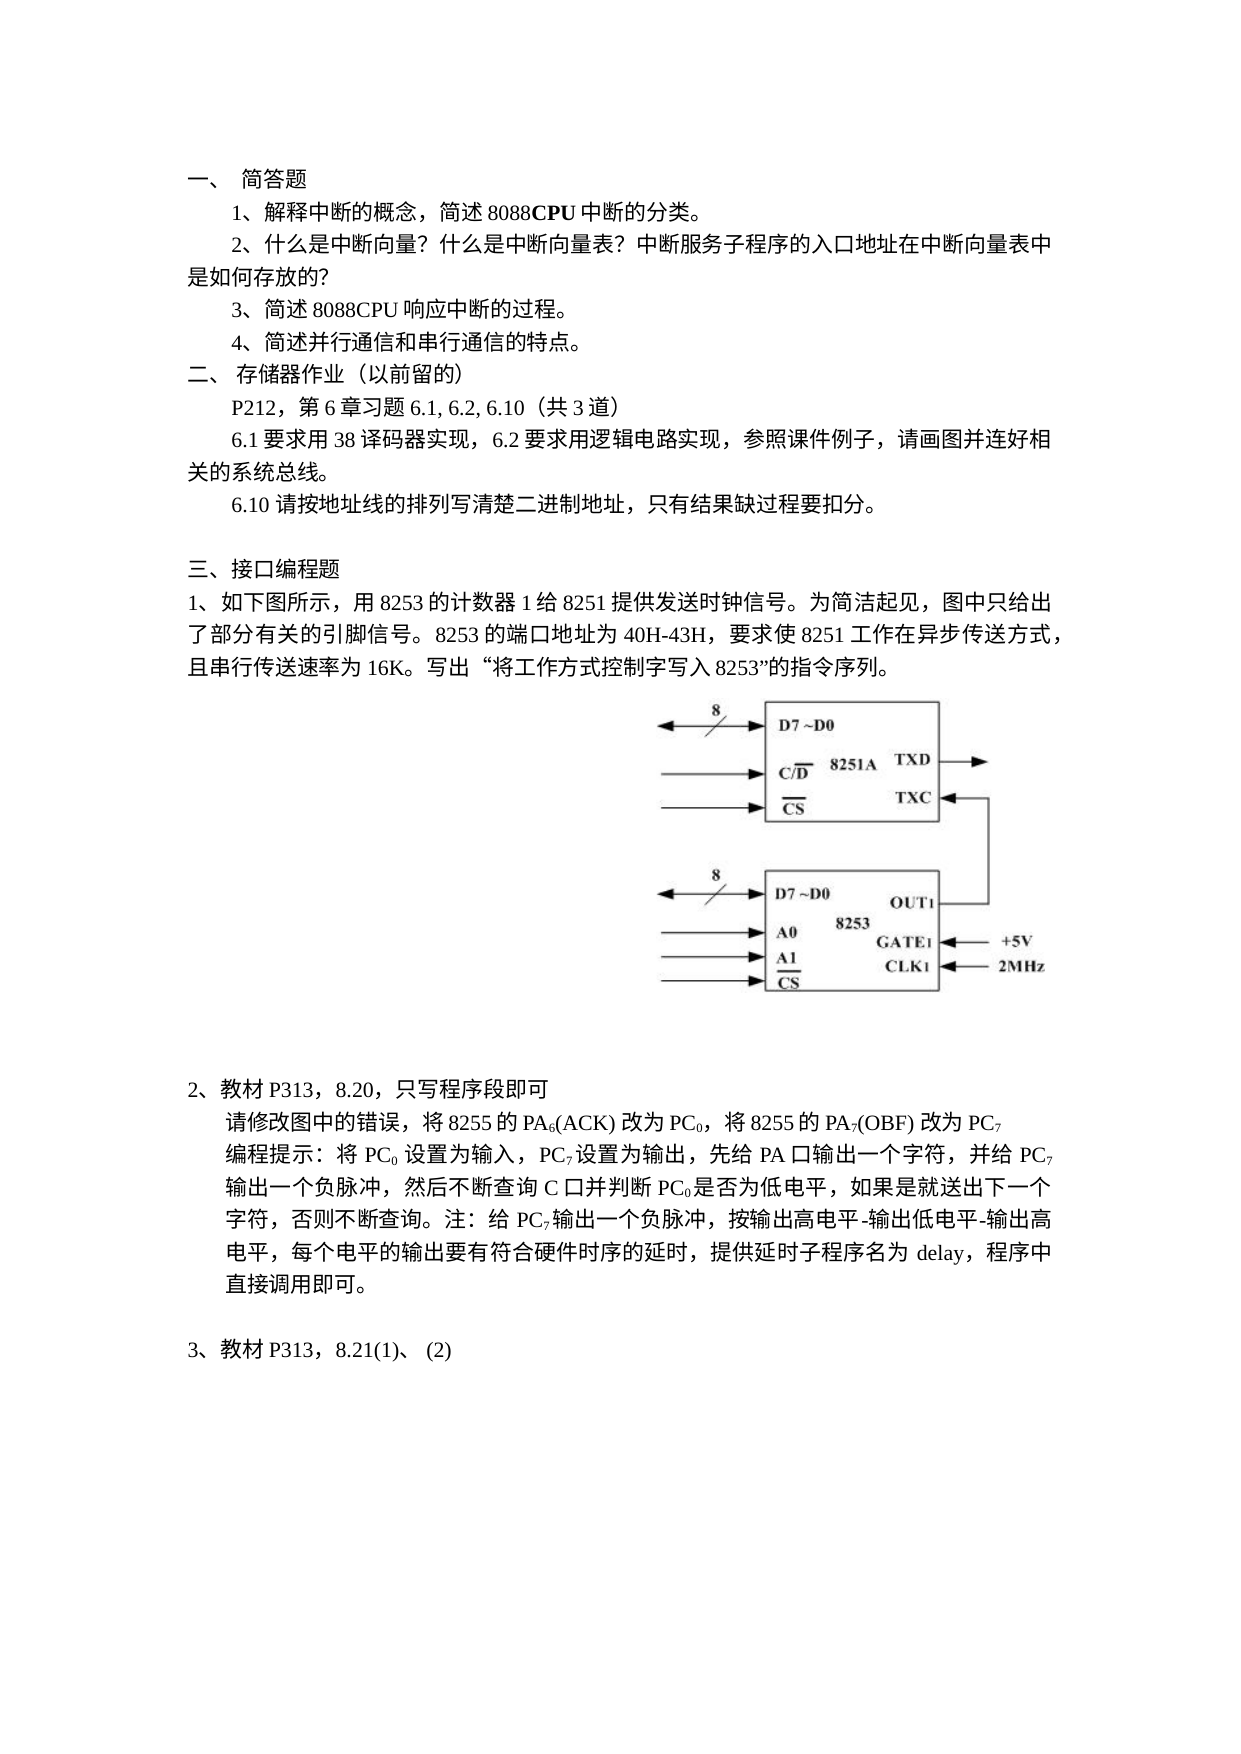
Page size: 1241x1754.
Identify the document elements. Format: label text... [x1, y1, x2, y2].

text 1、如下图所示，用8253的计数器1给8251提供发送时钟信号。为简洁起见，图中只给出了部分有关的引脚信号。8253的端口地址为40H-43H，要求使8251工作在异步传送方式，且串行传送速率为16K。写出“将工作方式控制字写入的指令序列。 [187, 584, 1053, 682]
text 6.1要求用38译码器实现，6.2要求用逻辑电路实现，参照课件例子，请画图并连好相关的系统总线。 [187, 422, 1053, 487]
text 3、教材P313，8.21(1)、 (2) [187, 1332, 1053, 1364]
text 2、什么是中断向量？什么是中断向量表？中断服务子程序的入口地址在中断向量表中是如何存放的？ [187, 227, 1053, 292]
text 三、接口编程题 [187, 552, 1053, 584]
text 编程提示：将PC0 设置为输入，PC7设置为输出，先给PA口输出一个字符，并给PC7输出一个负脉冲，然后不断查询C口并判断PC0是否为低电平，如果是就送出下一个字符，否则不断查询。注：给PC7输出一个负脉冲，按输出高电平-输出低电平-输出高电平，每个电平的输出要有符合硬件时序的延时，提供延时子程序名为delay，程序中直接调用即可。 [225, 1137, 1053, 1299]
list 简答题 [187, 162, 1053, 194]
text 2、教材P313，8.20，只写程序段即可 [187, 1072, 1053, 1104]
picture [656, 698, 1045, 993]
text 4、简述并行通信和串行通信的特点。 [187, 324, 1053, 357]
text 请修改图中的错误，将8255的PA6(ACK) 改为PC0，将8255的PA7(OBF) 改为PC7 [225, 1104, 1053, 1137]
text 1、解释中断的概念，简述8088CPU中断的分类。 [187, 194, 1053, 227]
text P212，第6章习题6.1, 6.2, 6.10（共3道） [187, 389, 1053, 422]
text 6.10 请按地址线的排列写清楚二进制地址，只有结果缺过程要扣分。 [187, 487, 1053, 519]
text 二、 存储器作业（以前留的） [187, 357, 1053, 389]
text 3、简述8088CPU响应中断的过程。 [187, 292, 1053, 324]
